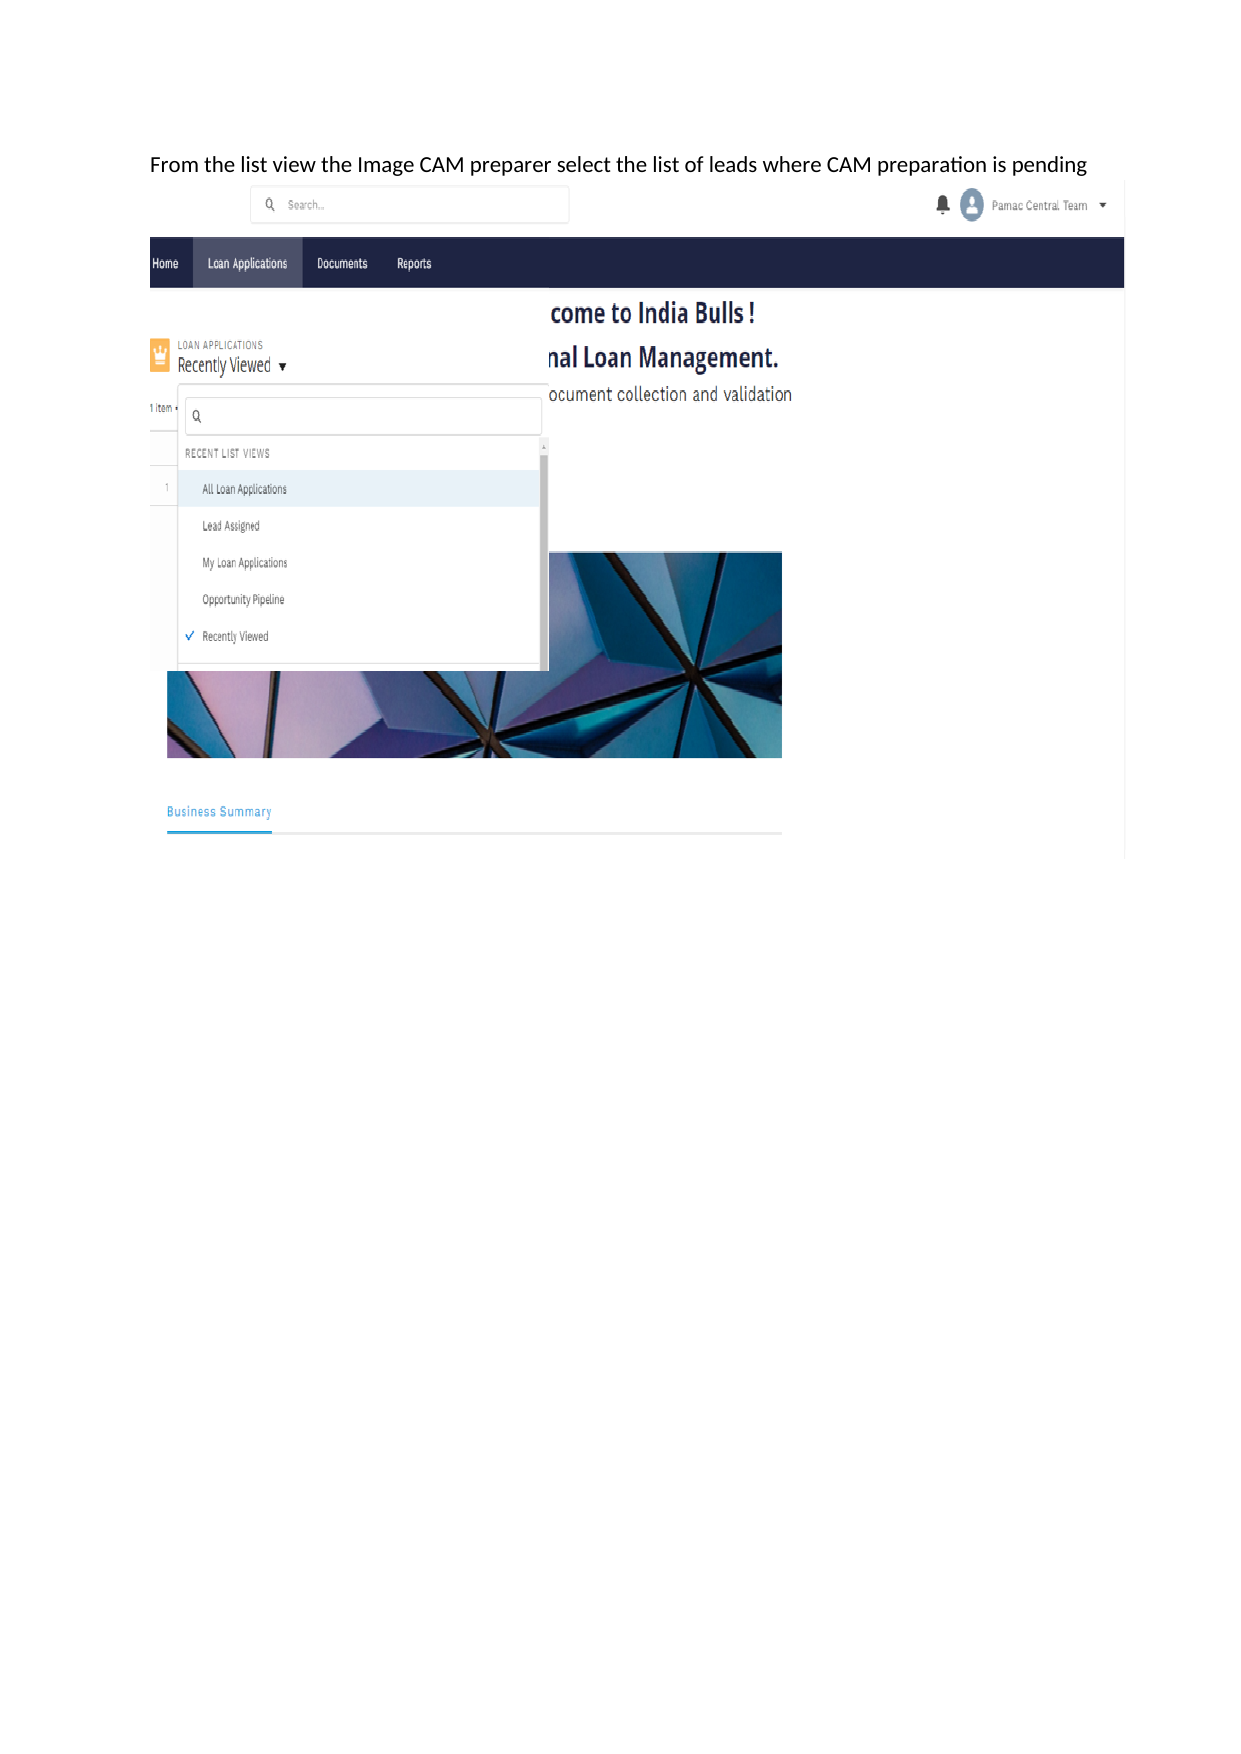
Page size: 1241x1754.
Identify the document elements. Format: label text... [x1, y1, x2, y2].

picture [150, 180, 1125, 859]
text From the list view the Image CAM preparer select the list of leads where CAM preparation is pending [150, 150, 1090, 180]
